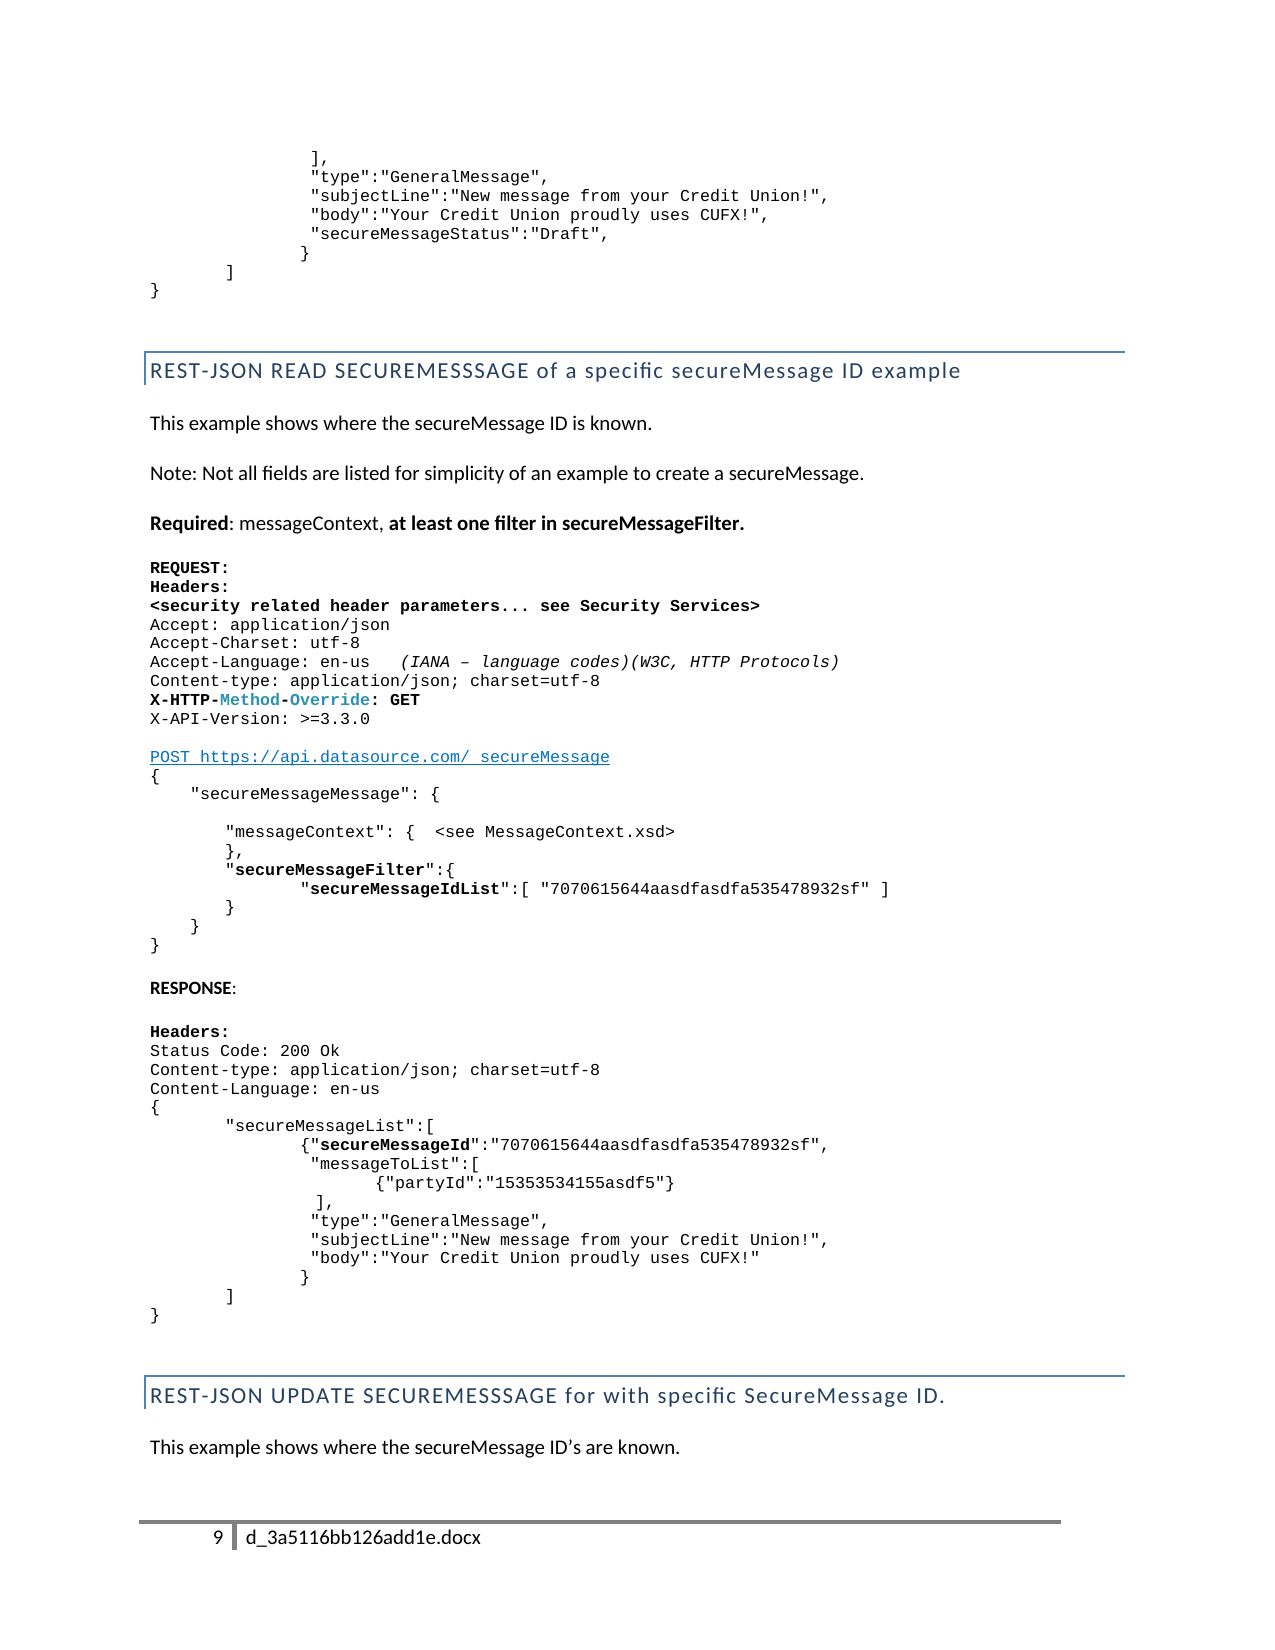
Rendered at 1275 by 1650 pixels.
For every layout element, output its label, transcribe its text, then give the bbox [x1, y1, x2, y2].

text Note: Not all fields are listed for simplicity of an example to create a secureMessage. [150, 460, 1125, 485]
text ], [225, 150, 1125, 169]
text RESPONSE: [150, 976, 1125, 999]
text X-API-Version: >=3.3.0 [150, 711, 1125, 729]
text } [150, 937, 1125, 956]
text Content-type: application/json; charset=utf-8 [150, 1061, 1125, 1080]
text {"secureMessageId":"7070615644aasdfasdfa535478932sf", [225, 1137, 1125, 1156]
subtitle REST-JSON UPDATE SECUREMESSSAGE for with specific SecureMessage ID. [146, 1377, 1125, 1409]
subtitle REST-JSON READ SECUREMESSSAGE of a specific secureMessage ID example [146, 353, 1125, 385]
text Content-type: application/json; charset=utf-8 [150, 673, 1125, 692]
text "subjectLine":"New message from your Credit Union!", [150, 188, 1125, 207]
text <security related header parameters... see Security Services> [150, 597, 1125, 616]
text Accept: application/json [150, 616, 1125, 635]
text "secureMessageStatus":"Draft", [225, 225, 1125, 244]
text "secureMessageIdList":[ "7070615644aasdfasdfa535478932sf" ] [225, 880, 1125, 899]
text Accept-Language: en-us (IANA – language codes)(W3C, HTTP Protocols) [150, 654, 1125, 673]
text ] [225, 263, 1125, 282]
text X-HTTP-Method-Override: GET [150, 692, 1125, 711]
text "secureMessageList":[ [150, 1118, 1125, 1137]
text ], [225, 1193, 1125, 1212]
text Accept-Charset: utf-8 [150, 635, 1125, 654]
text Headers: [150, 1024, 1125, 1042]
text "messageContext": { <see MessageContext.xsd> [225, 824, 1125, 842]
text } [150, 282, 1125, 301]
text ] [225, 1288, 1125, 1306]
text "body":"Your Credit Union proudly uses CUFX!" [150, 1250, 1125, 1269]
text "messageToList":[ [225, 1156, 1125, 1174]
text }, [225, 842, 1125, 861]
text "type":"GeneralMessage", [150, 169, 1125, 188]
text {"partyId":"15353534155asdf5"} [300, 1174, 1125, 1193]
text This example shows where the secureMessage ID is known. [150, 410, 1125, 435]
text POST https://api.datasource.com/ secureMessage [150, 748, 1125, 767]
text Content-Language: en-us [150, 1080, 1125, 1099]
text } [150, 918, 1125, 937]
text REQUEST: [150, 560, 1125, 578]
text } [150, 1306, 1125, 1325]
text } [225, 244, 1125, 263]
text "secureMessageMessage": { [150, 786, 1125, 805]
text } [225, 899, 1125, 918]
text "type":"GeneralMessage", [150, 1212, 1125, 1231]
text Required: messageContext, at least one filter in secureMessageFilter. [150, 510, 1125, 535]
text { [150, 767, 1125, 786]
text "body":"Your Credit Union proudly uses CUFX!", [150, 207, 1125, 225]
text { [150, 1099, 1125, 1118]
text Headers: [150, 578, 1125, 597]
text "secureMessageFilter":{ [150, 861, 1125, 880]
text Status Code: 200 Ok [150, 1042, 1125, 1061]
text } [150, 1269, 1125, 1288]
text This example shows where the secureMessage ID’s are known. [150, 1434, 1125, 1459]
text "subjectLine":"New message from your Credit Union!", [150, 1231, 1125, 1250]
